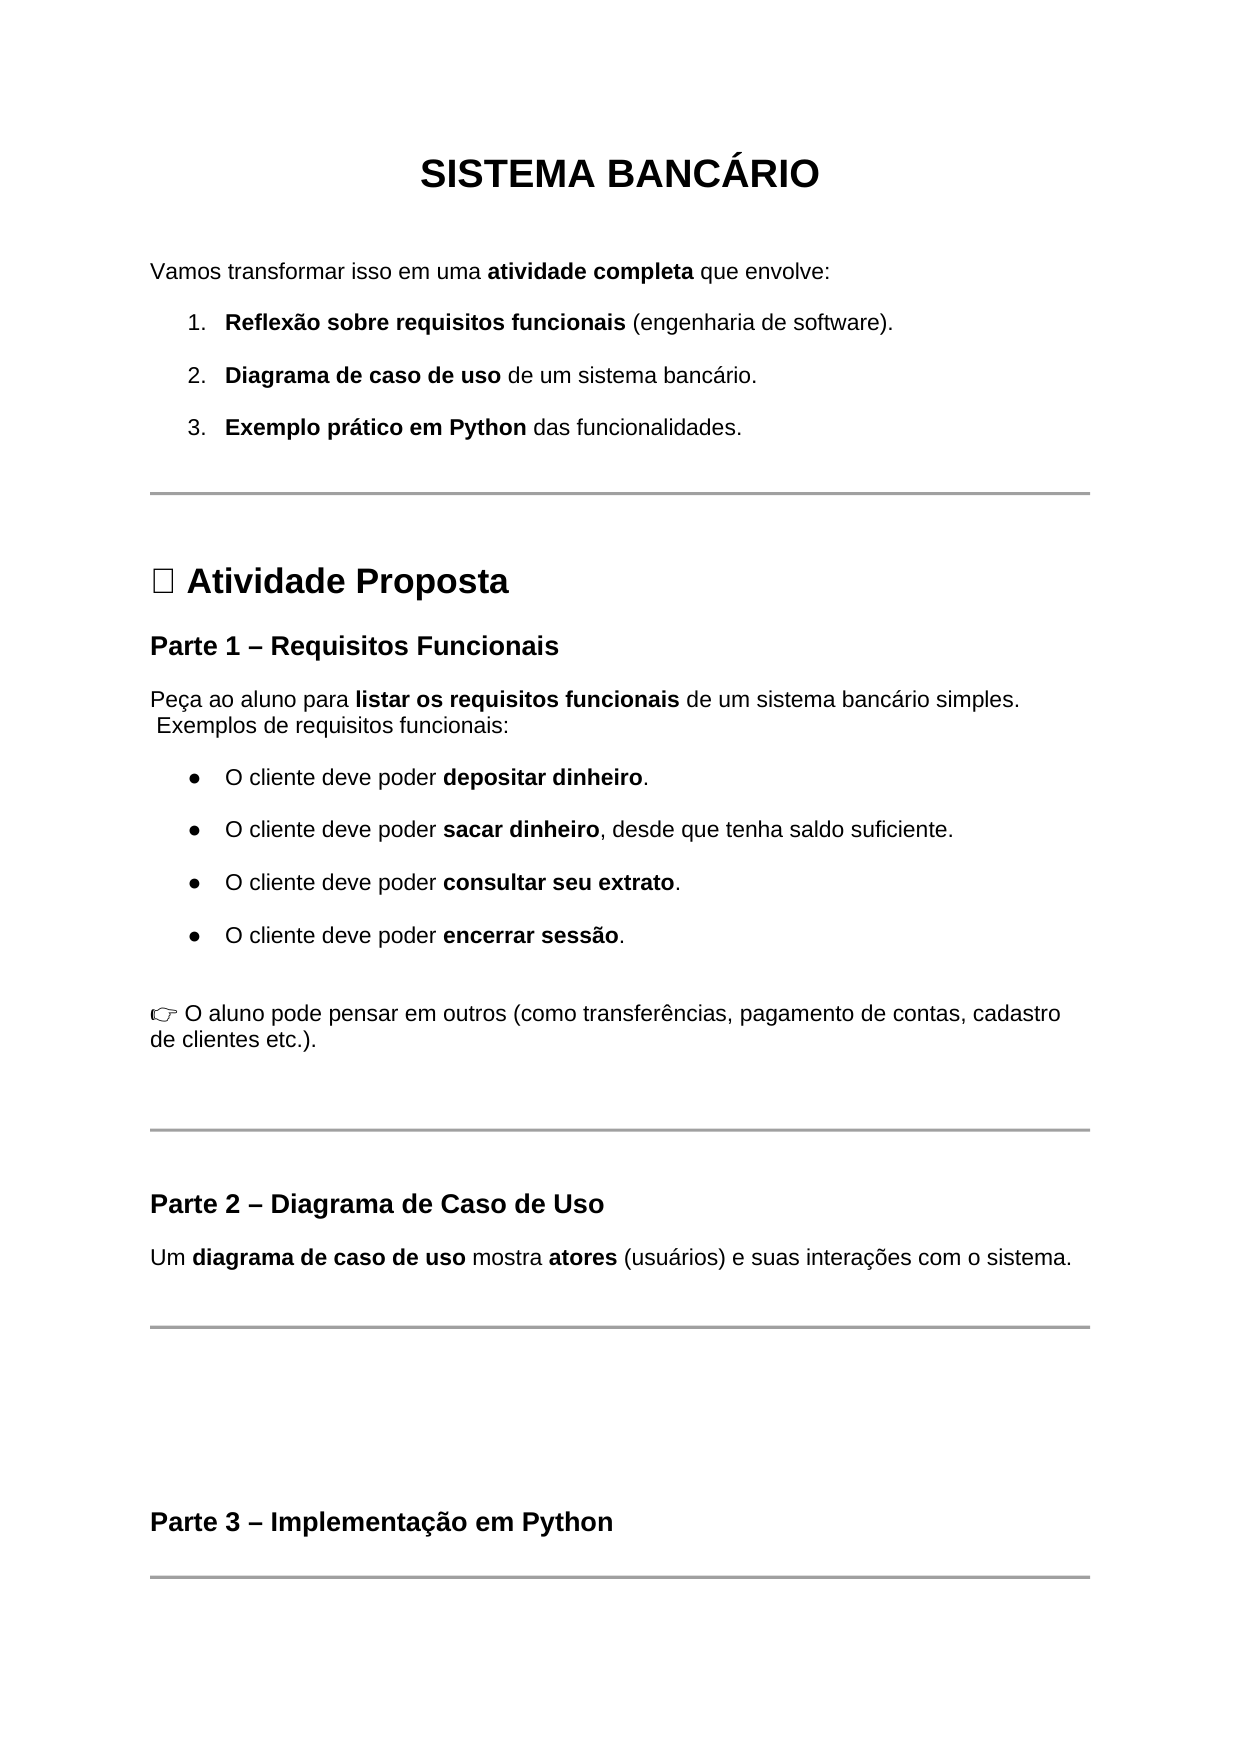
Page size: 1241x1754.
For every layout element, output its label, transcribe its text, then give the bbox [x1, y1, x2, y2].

text SISTEMA BANCÁRIO [150, 150, 1090, 196]
list Diagrama de caso de uso de um sistema bancário. [187, 362, 1090, 414]
subtitle 📌 Atividade Proposta [150, 560, 1090, 601]
list O cliente deve poder sacar dinheiro, desde que tenha saldo suficiente. [187, 816, 1090, 869]
subtitle Parte 3 – Implementação em Python [150, 1506, 1090, 1537]
text Um diagrama de caso de uso mostra atores (usuários) e suas interações com o sistema. [150, 1244, 1090, 1271]
list Exemplo prático em Python das funcionalidades. [187, 414, 1090, 467]
subtitle Parte 1 – Requisitos Funcionais [150, 630, 1090, 661]
subtitle Parte 2 – Diagrama de Caso de Uso [150, 1188, 1090, 1219]
list O cliente deve poder depositar dinheiro. [187, 764, 1090, 816]
list O cliente deve poder encerrar sessão. [187, 922, 1090, 974]
text Vamos transformar isso em uma atividade completa que envolve: [150, 258, 1090, 284]
text 👉 O aluno pode pensar em outros (como transferências, pagamento de contas, cadastro de clientes etc.). [150, 999, 1090, 1052]
list Reflexão sobre requisitos funcionais (engenharia de software). [187, 309, 1090, 362]
list O cliente deve poder consultar seu extrato. [187, 869, 1090, 922]
text Peça ao aluno para listar os requisitos funcionais de um sistema bancário simples. Exemplos de requisitos funcionais: [150, 686, 1090, 739]
